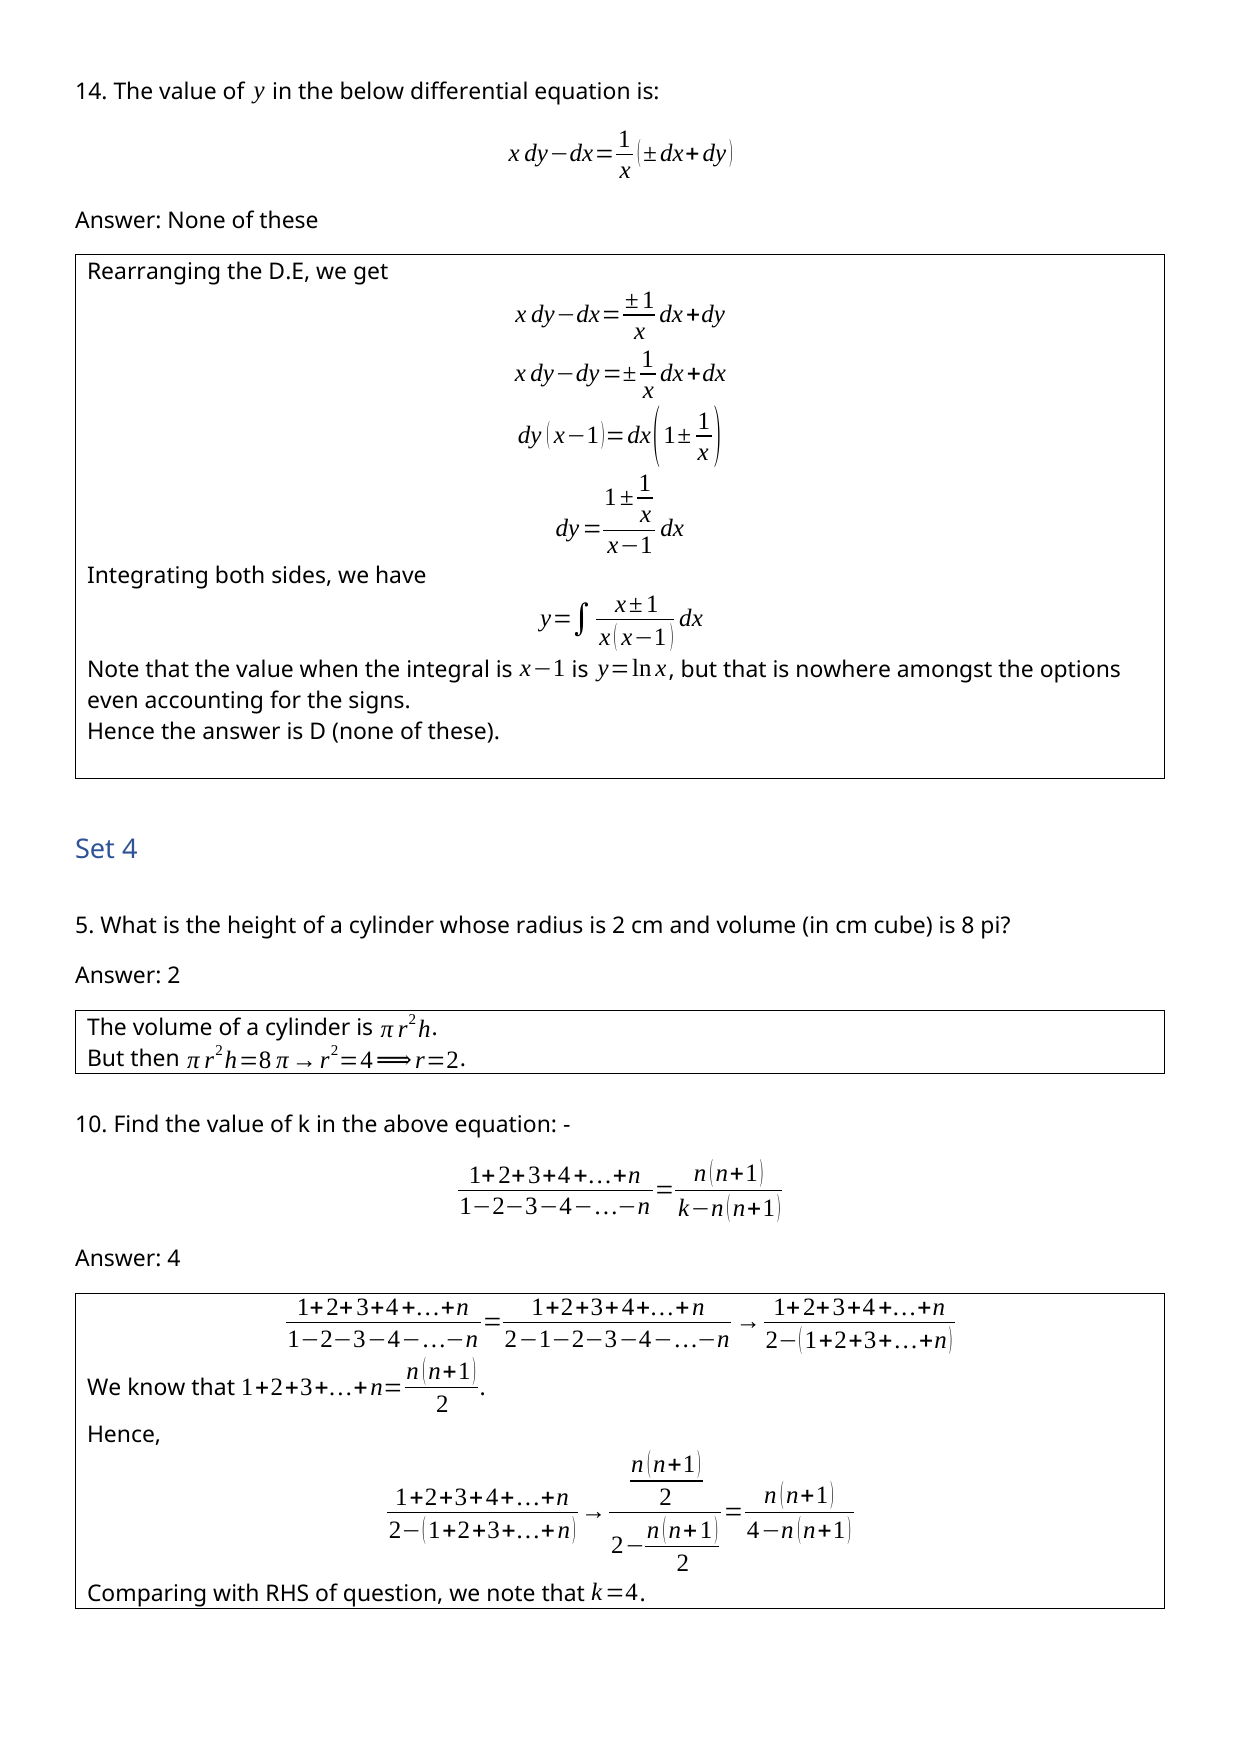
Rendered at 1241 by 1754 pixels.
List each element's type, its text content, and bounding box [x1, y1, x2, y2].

text 5. What is the height of a cylinder whose radius is 2 cm and volume (in cm cube) is 8 pi? [75, 909, 1165, 940]
text Answer: 4 [75, 1242, 1165, 1274]
table_header Rearranging the D.E, we get Integrating both sides, we have Note that the value when the integral is is , but that is nowhere amongst the options even accounting for the signs. Hence the answer is D (none of these). [76, 255, 1164, 778]
table_header We know that . Hence, Comparing with RHS of question, we note that . [76, 1294, 1164, 1608]
text Answer: None of these [75, 203, 1165, 235]
text 10. Find the value of k in the above equation: - [75, 1074, 1165, 1139]
text Answer: 2 [75, 959, 1165, 990]
subtitle Set 4 [75, 829, 1165, 906]
table_header The volume of a cylinder is . But then . [76, 1011, 1164, 1073]
text 14. The value of in the below differential equation is: [75, 75, 1165, 106]
